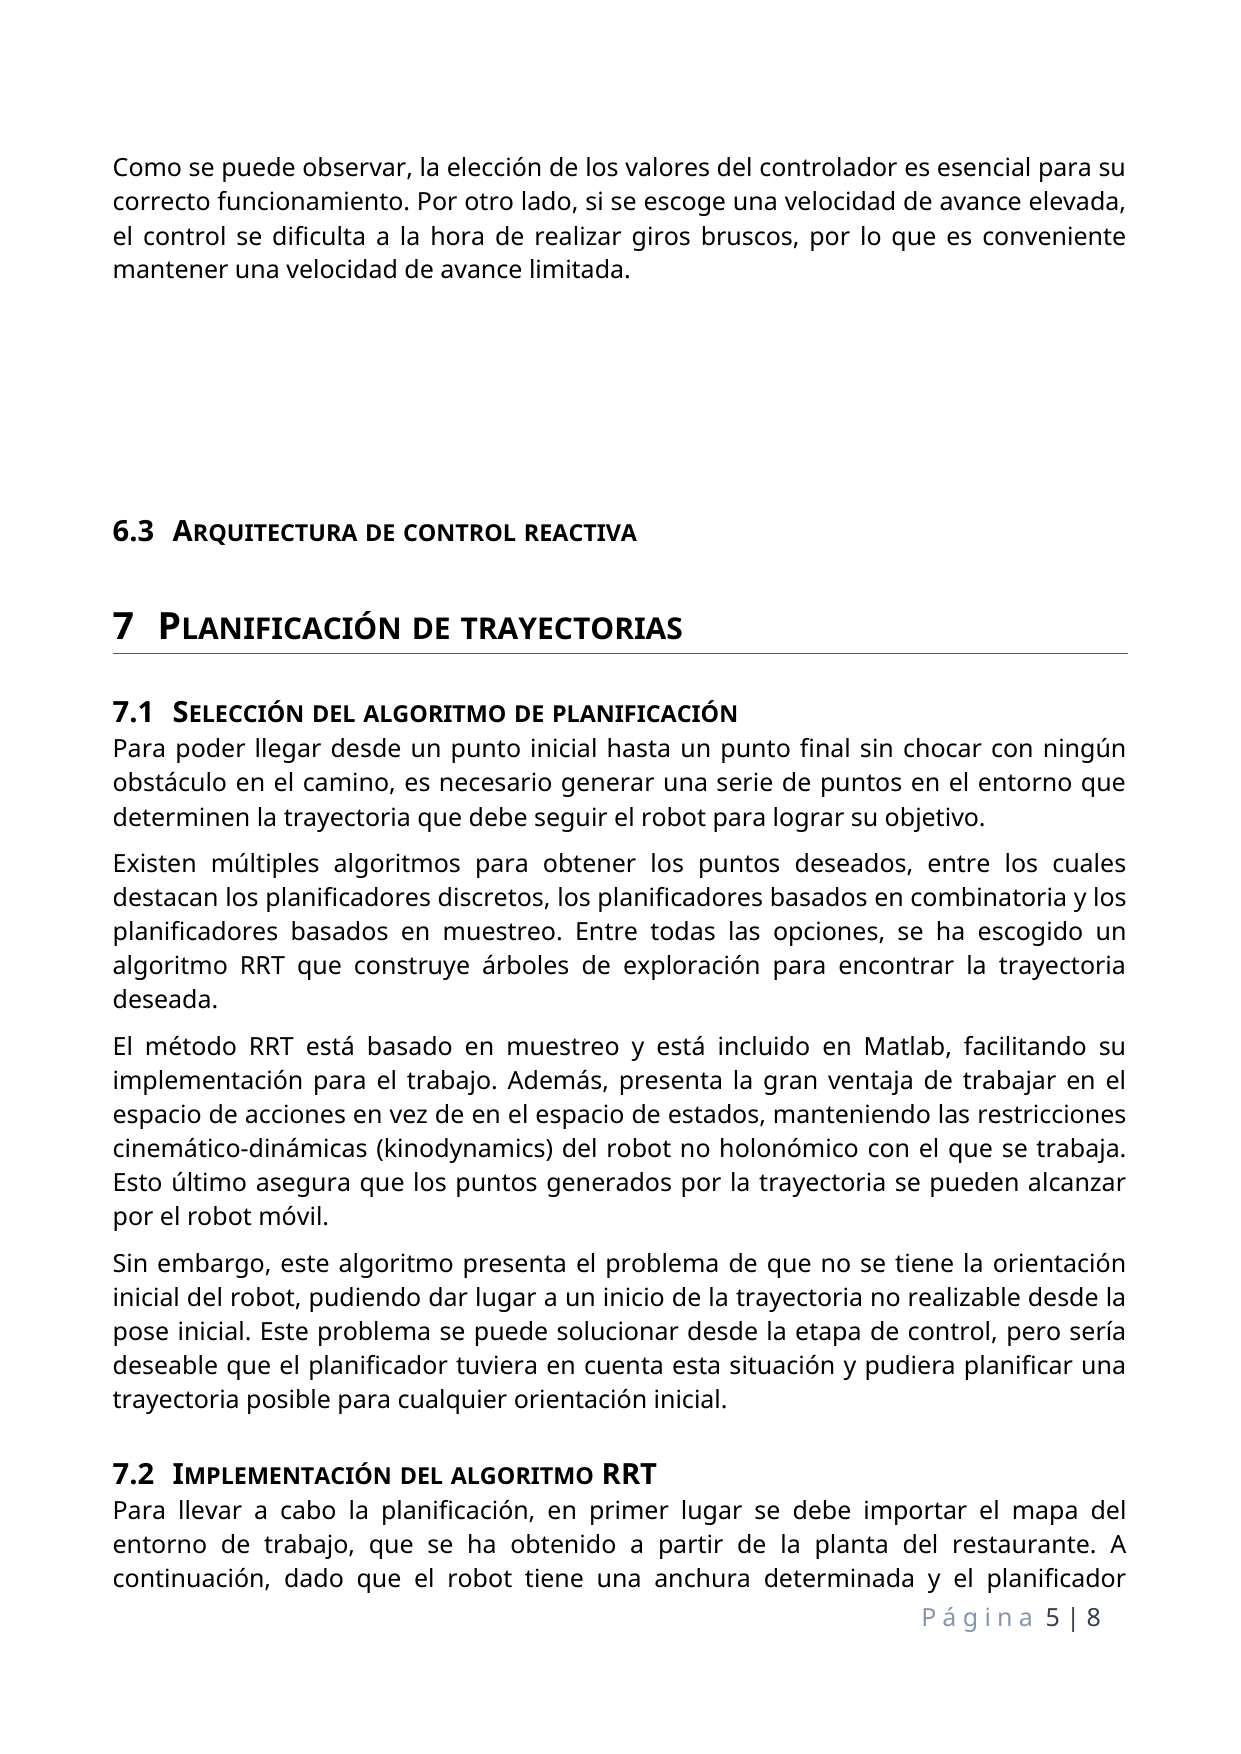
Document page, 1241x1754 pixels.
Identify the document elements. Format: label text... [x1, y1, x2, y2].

text Como se puede observar, la elección de los valores del controlador es esencial para su correcto funcionamiento. Por otro lado, si se escoge una velocidad de avance elevada, el control se dificulta a la hora de realizar giros bruscos, por lo que es conveniente mantener una velocidad de avance limitada. [112, 150, 1128, 286]
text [112, 1493, 1128, 1595]
text El método RRT está basado en muestreo y está incluido en Matlab, facilitando su implementación para el trabajo. Además, presenta la gran ventaja de trabajar en el espacio de acciones en vez de en el espacio de estados, manteniendo las restricciones cinemático-dinámicas (kinodynamics) del robot no holonómico con el que se trabaja. Esto último asegura que los puntos generados por la trayectoria se pueden alcanzar por el robot móvil. [112, 1028, 1128, 1233]
text Para poder llegar desde un punto inicial hasta un punto final sin chocar con ningún obstáculo en el camino, es necesario generar una serie de puntos en el entorno que determinen la trayectoria que debe seguir el robot para lograr su objetivo. [112, 731, 1128, 833]
text Existen múltiples algoritmos para obtener los puntos deseados, entre los cuales destacan los planificadores discretos, los planificadores basados en combinatoria y los planificadores basados en muestreo. Entre todas las opciones, se ha escogido un algoritmo RRT que construye árboles de exploración para encontrar la trayectoria deseada. [112, 846, 1128, 1016]
subtitle Arquitectura de control reactiva [112, 510, 1128, 550]
subtitle Selección del algoritmo de planificación [112, 691, 1128, 731]
text Sin embargo, este algoritmo presenta el problema de que no se tiene la orientación inicial del robot, pudiendo dar lugar a un inicio de la trayectoria no realizable desde la pose inicial. Este problema se puede solucionar desde la etapa de control, pero sería deseable que el planificador tuviera en cuenta esta situación y pudiera planificar una trayectoria posible para cualquier orientación inicial. [112, 1245, 1128, 1416]
subtitle Planificación de trayectorias [112, 600, 1128, 654]
subtitle Implementación del algoritmo RRT [112, 1453, 1128, 1493]
